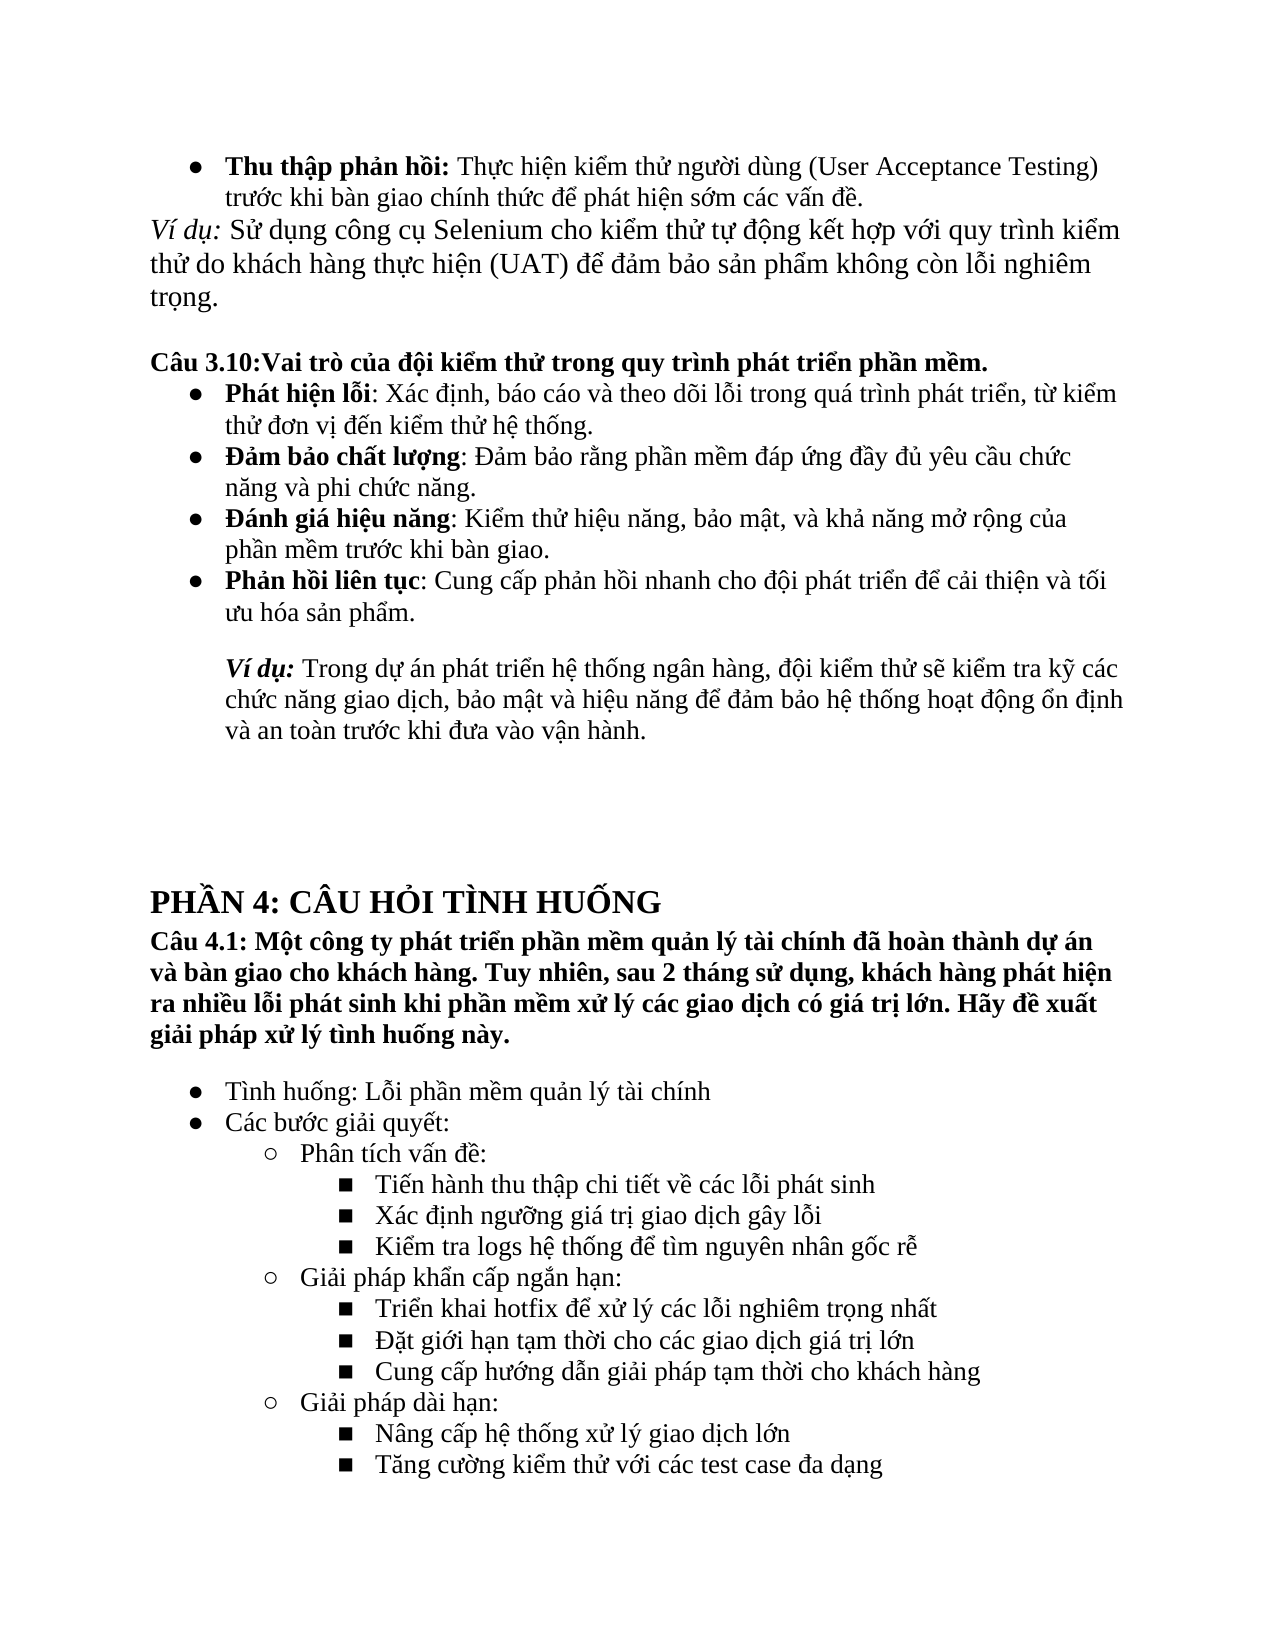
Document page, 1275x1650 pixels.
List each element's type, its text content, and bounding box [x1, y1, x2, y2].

list Đặt giới hạn tạm thời cho các giao dịch giá trị lớn [337, 1324, 1125, 1355]
list Cung cấp hướng dẫn giải pháp tạm thời cho khách hàng [337, 1355, 1125, 1386]
list Triển khai hotfix để xử lý các lỗi nghiêm trọng nhất [337, 1293, 1125, 1324]
list Phát hiện lỗi: Xác định, báo cáo và theo dõi lỗi trong quá trình phát triển, từ kiểm thử đơn vị đến kiểm thử hệ thống. [187, 378, 1125, 440]
list Phản hồi liên tục: Cung cấp phản hồi nhanh cho đội phát triển để cải thiện và tối ưu hóa sản phẩm. [187, 564, 1125, 627]
text Ví dụ: Trong dự án phát triển hệ thống ngân hàng, đội kiểm thử sẽ kiểm tra kỹ các chức năng giao dịch, bảo mật và hiệu năng để đảm bảo hệ thống hoạt động ổn định và an toàn trước khi đưa vào vận hành. [225, 652, 1125, 745]
list Tình huống: Lỗi phần mềm quản lý tài chính [187, 1074, 1125, 1106]
list Giải pháp dài hạn: [262, 1386, 1125, 1417]
list Tiến hành thu thập chi tiết về các lỗi phát sinh [337, 1168, 1125, 1199]
list Phân tích vấn đề: [262, 1137, 1125, 1168]
list Xác định ngưỡng giá trị giao dịch gây lỗi [337, 1199, 1125, 1230]
list Giải pháp khẩn cấp ngắn hạn: [262, 1261, 1125, 1293]
text Câu 3.10:Vai trò của đội kiểm thử trong quy trình phát triển phần mềm. [150, 346, 1125, 378]
list Tăng cường kiểm thử với các test case đa dạng [337, 1448, 1125, 1479]
list Thu thập phản hồi: Thực hiện kiểm thử người dùng (User Acceptance Testing) trước khi bàn giao chính thức để phát hiện sớm các vấn đề. [187, 150, 1125, 212]
list Nâng cấp hệ thống xử lý giao dịch lớn [337, 1417, 1125, 1448]
subtitle Câu 4.1: Một công ty phát triển phần mềm quản lý tài chính đã hoàn thành dự án và bàn giao cho khách hàng. Tuy nhiên, sau 2 tháng sử dụng, khách hàng phát hiện ra nhiều lỗi phát sinh khi phần mềm xử lý các giao dịch có giá trị lớn. Hãy đề xuất giải pháp xử lý tình huống này. [150, 925, 1125, 1049]
list Đánh giá hiệu năng: Kiểm thử hiệu năng, bảo mật, và khả năng mở rộng của phần mềm trước khi bàn giao. [187, 502, 1125, 564]
text Ví dụ: Sử dụng công cụ Selenium cho kiểm thử tự động kết hợp với quy trình kiểm thử do khách hàng thực hiện (UAT) để đảm bảo sản phẩm không còn lỗi nghiêm trọng. [150, 212, 1125, 313]
list Đảm bảo chất lượng: Đảm bảo rằng phần mềm đáp ứng đầy đủ yêu cầu chức năng và phi chức năng. [187, 440, 1125, 502]
list Các bước giải quyết: [187, 1106, 1125, 1137]
list Kiểm tra logs hệ thống để tìm nguyên nhân gốc rễ [337, 1230, 1125, 1261]
subtitle PHẦN 4: CÂU HỎI TÌNH HUỐNG [150, 882, 1125, 921]
